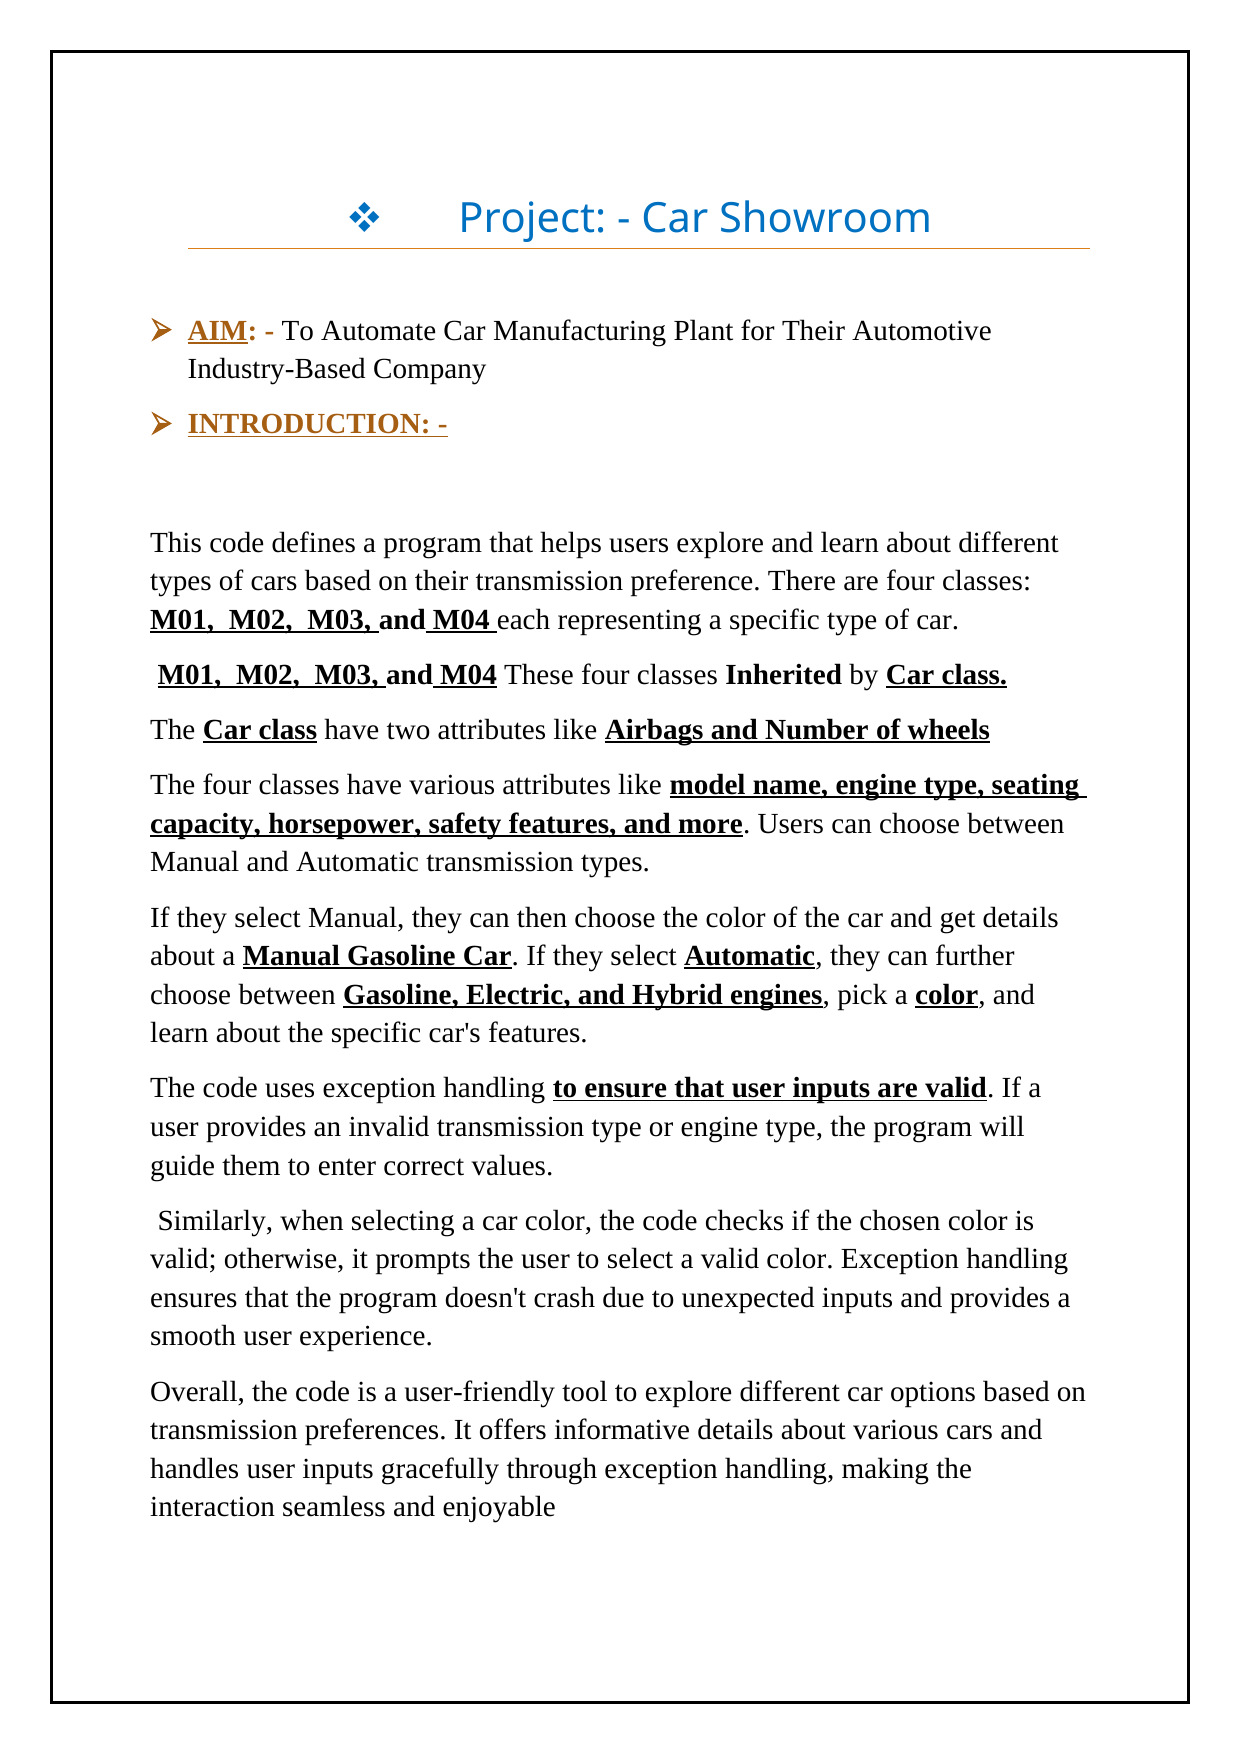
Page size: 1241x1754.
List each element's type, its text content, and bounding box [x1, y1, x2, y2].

list AIM: - To Automate Car Manufacturing Plant for Their Automotive Industry-Based Company [150, 313, 1090, 385]
text M01, M02, M03, and M04 These four classes Inherited by Car class. [150, 657, 1090, 691]
text The four classes have various attributes like model name, engine type, seating capacity, horsepower, safety features, and more. Users can choose between Manual and Automatic transmission types. [150, 767, 1090, 878]
subtitle Project: - Car Showroom [187, 187, 1090, 249]
text Overall, the code is a user-friendly tool to explore different car options based on transmission preferences. It offers informative details about various cars and handles user inputs gracefully through exception handling, making the interaction seamless and enjoyable [150, 1374, 1090, 1523]
text The Car class have two attributes like Airbags and Number of wheels [150, 712, 1090, 746]
text Similarly, when selecting a car color, the code checks if the chosen color is valid; otherwise, it prompts the user to select a valid color. Exception handling ensures that the program doesn't crash due to unexpected inputs and provides a smooth user experience. [150, 1203, 1090, 1352]
text This code defines a program that helps users explore and learn about different types of cars based on their transmission preference. There are four classes: M01, M02, M03, and M04 each representing a specific type of car. [150, 525, 1090, 635]
subtitle INTRODUCTION: - [150, 407, 1090, 440]
text If they select Manual, they can then choose the color of the car and get details about a Manual Gasoline Car. If they select Automatic, they can further choose between Gasoline, Electric, and Hybrid engines, pick a color, and learn about the specific car's features. [150, 900, 1090, 1049]
text The code uses exception handling to ensure that user inputs are valid. If a user provides an invalid transmission type or engine type, the program will guide them to enter correct values. [150, 1071, 1090, 1181]
